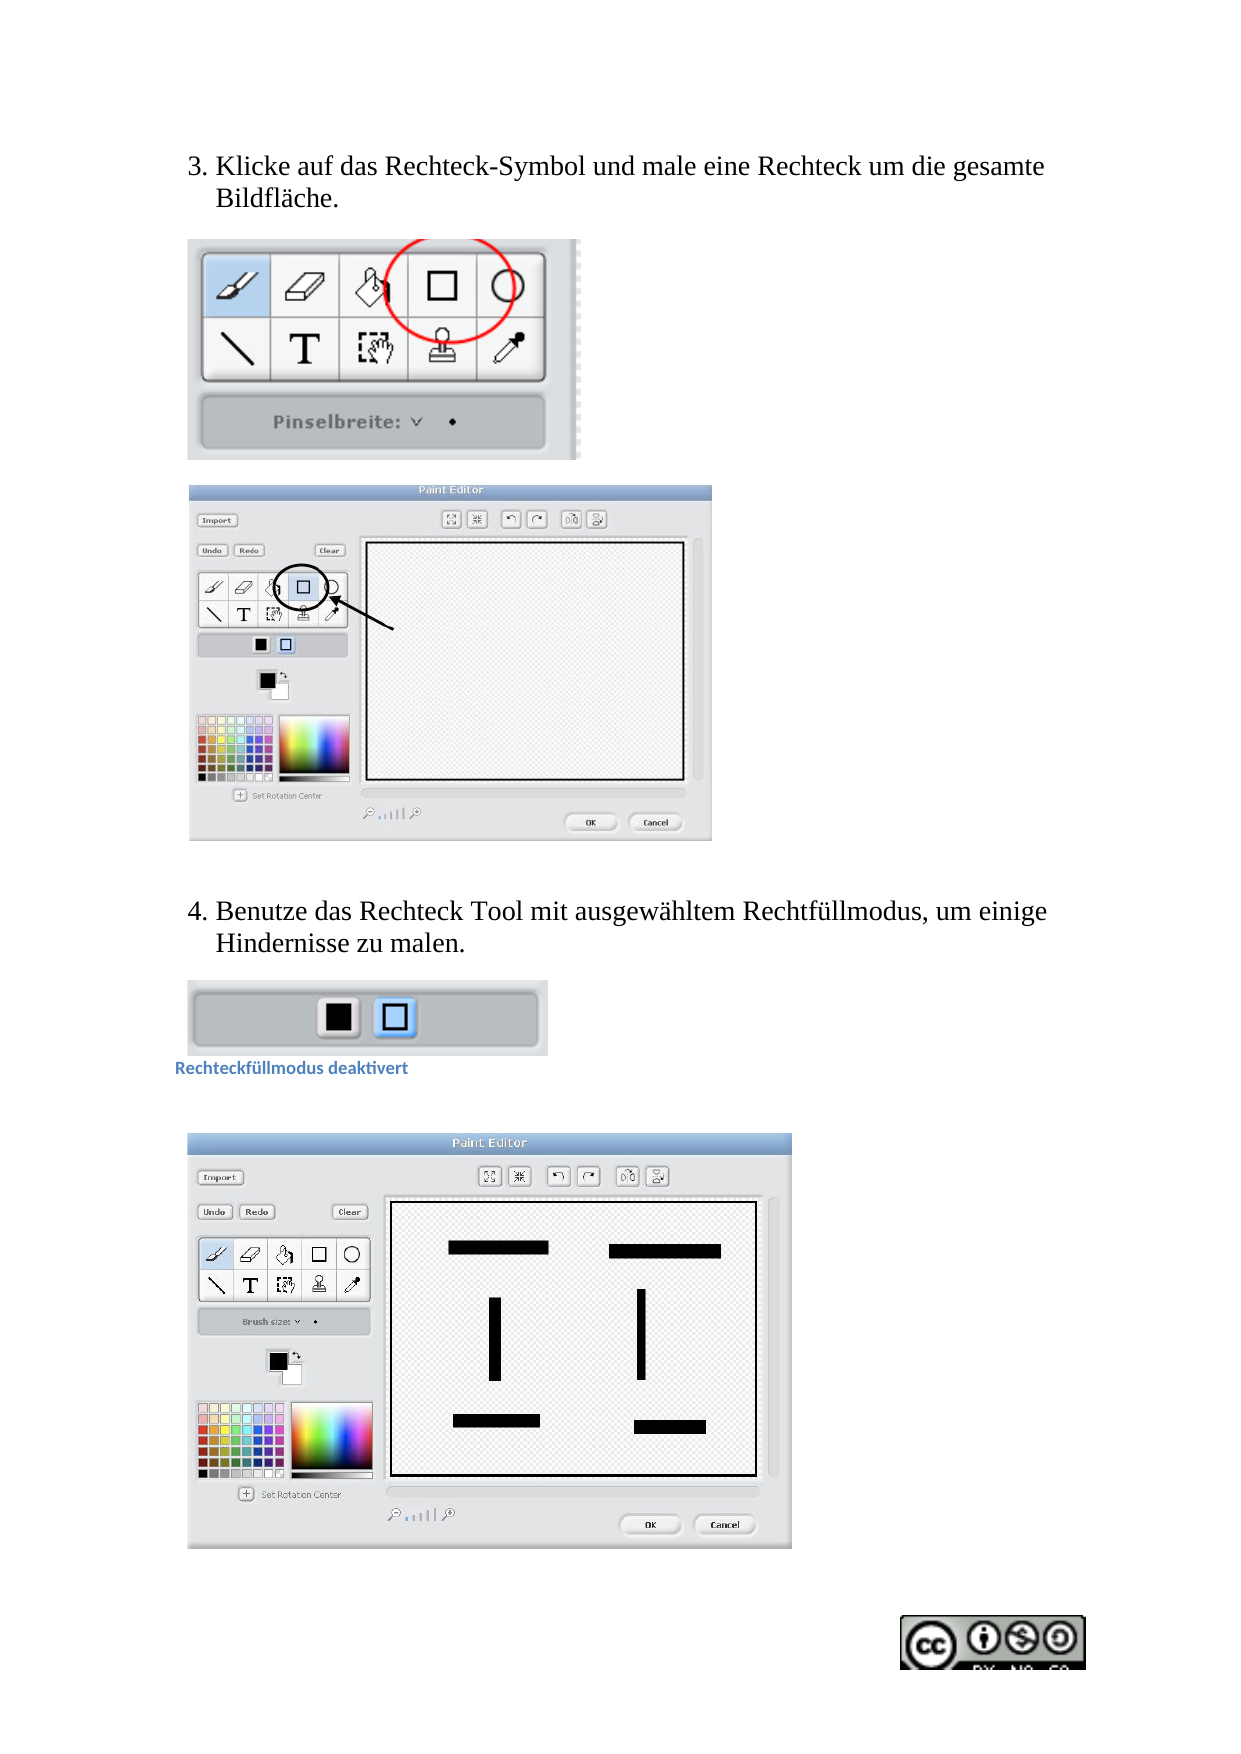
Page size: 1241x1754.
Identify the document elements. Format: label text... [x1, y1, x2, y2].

list Benutze das Rechteck Tool mit ausgewähltem Rechtfüllmodus, um einige Hindernisse zu malen. [187, 894, 1096, 959]
picture [187, 980, 549, 1056]
picture [900, 1615, 1086, 1670]
picture [187, 1133, 792, 1549]
picture [187, 239, 581, 460]
picture [187, 484, 713, 841]
text Rechteckfüllmodus deaktivert [175, 1056, 1096, 1079]
list Klicke auf das Rechteck-Symbol und male eine Rechteck um die gesamte Bildfläche. [187, 149, 1096, 213]
